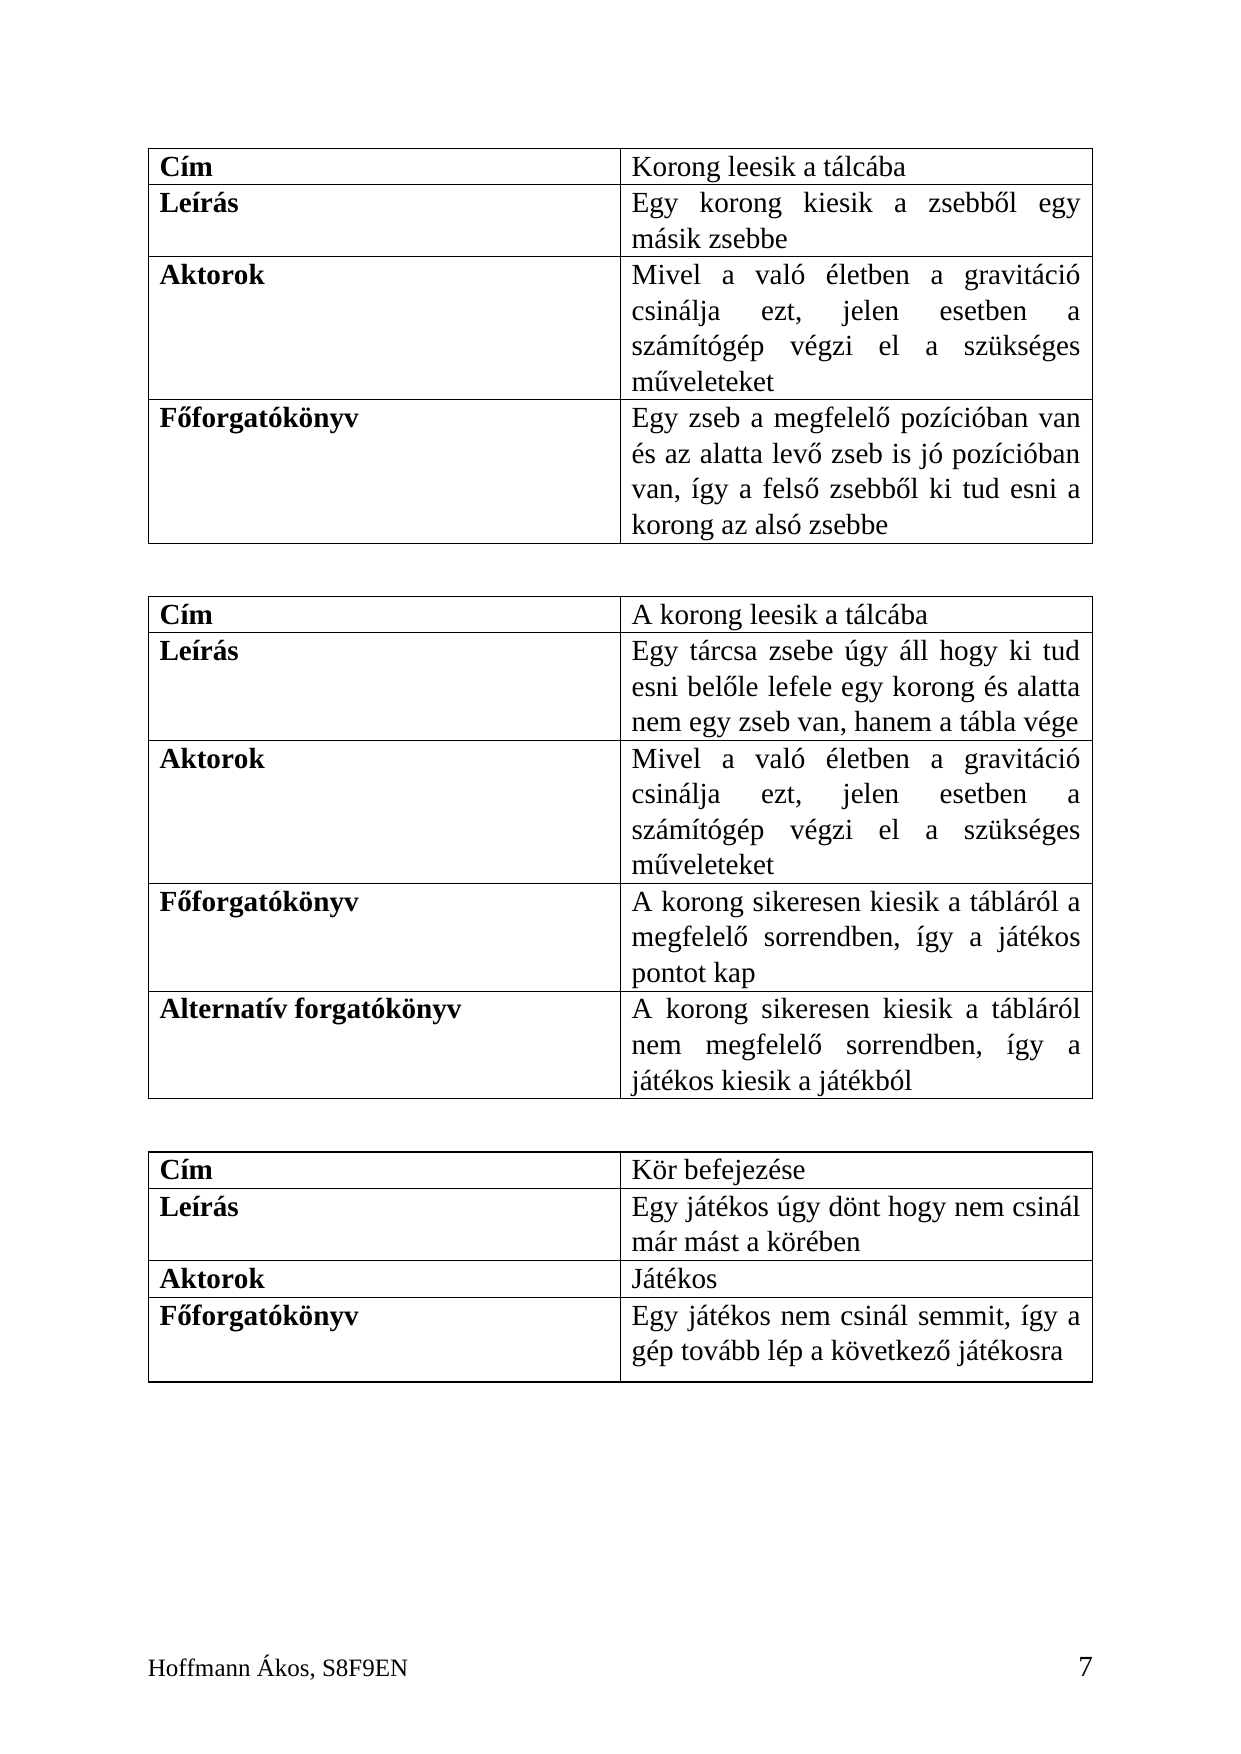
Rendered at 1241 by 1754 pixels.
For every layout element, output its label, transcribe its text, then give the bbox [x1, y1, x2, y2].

table_cell Főforgatókönyv [149, 400, 620, 542]
table_header Cím [149, 597, 620, 632]
table_cell A korong sikeresen kiesik a tábláról a megfelelő sorrendben, így a játékos pontot kap [621, 884, 1092, 991]
table_cell Egy korong kiesik a zsebből egy másik zsebbe [621, 185, 1092, 256]
table_header Kör befejezése [621, 1153, 1092, 1188]
table_cell Főforgatókönyv [149, 884, 620, 991]
table_cell Leírás [149, 1189, 620, 1260]
table_cell Leírás [149, 185, 620, 256]
table_cell Aktorok [149, 1261, 620, 1297]
table_cell Aktorok [149, 741, 620, 883]
table_cell Aktorok [149, 257, 620, 399]
table_cell A korong sikeresen kiesik a tábláról nem megfelelő sorrendben, így a játékos kiesik a játékból [621, 992, 1092, 1098]
table_cell Leírás [149, 633, 620, 740]
table_cell Egy játékos nem csinál semmit, így a gép tovább lép a következő játékosra [621, 1298, 1092, 1381]
table_header Cím [149, 149, 620, 184]
table_cell Egy játékos úgy dönt hogy nem csinál már mást a körében [621, 1189, 1092, 1260]
table_header A korong leesik a tálcába [621, 597, 1092, 632]
table_header Cím [149, 1153, 620, 1188]
table_cell Játékos [621, 1261, 1092, 1297]
table_cell Alternatív forgatókönyv [149, 992, 620, 1098]
table_cell Főforgatókönyv [149, 1298, 620, 1381]
table_cell Mivel a való életben a gravitáció csinálja ezt, jelen esetben a számítógép végzi el a szükséges műveleteket [621, 741, 1092, 883]
table_cell Egy tárcsa zsebe úgy áll hogy ki tud esni belőle lefele egy korong és alatta nem egy zseb van, hanem a tábla vége [621, 633, 1092, 740]
table_header Korong leesik a tálcába [621, 149, 1092, 184]
table_cell Egy zseb a megfelelő pozícióban van és az alatta levő zseb is jó pozícióban van, így a felső zsebből ki tud esni a korong az alsó zsebbe [621, 400, 1092, 542]
table_cell Mivel a való életben a gravitáció csinálja ezt, jelen esetben a számítógép végzi el a szükséges műveleteket [621, 257, 1092, 399]
